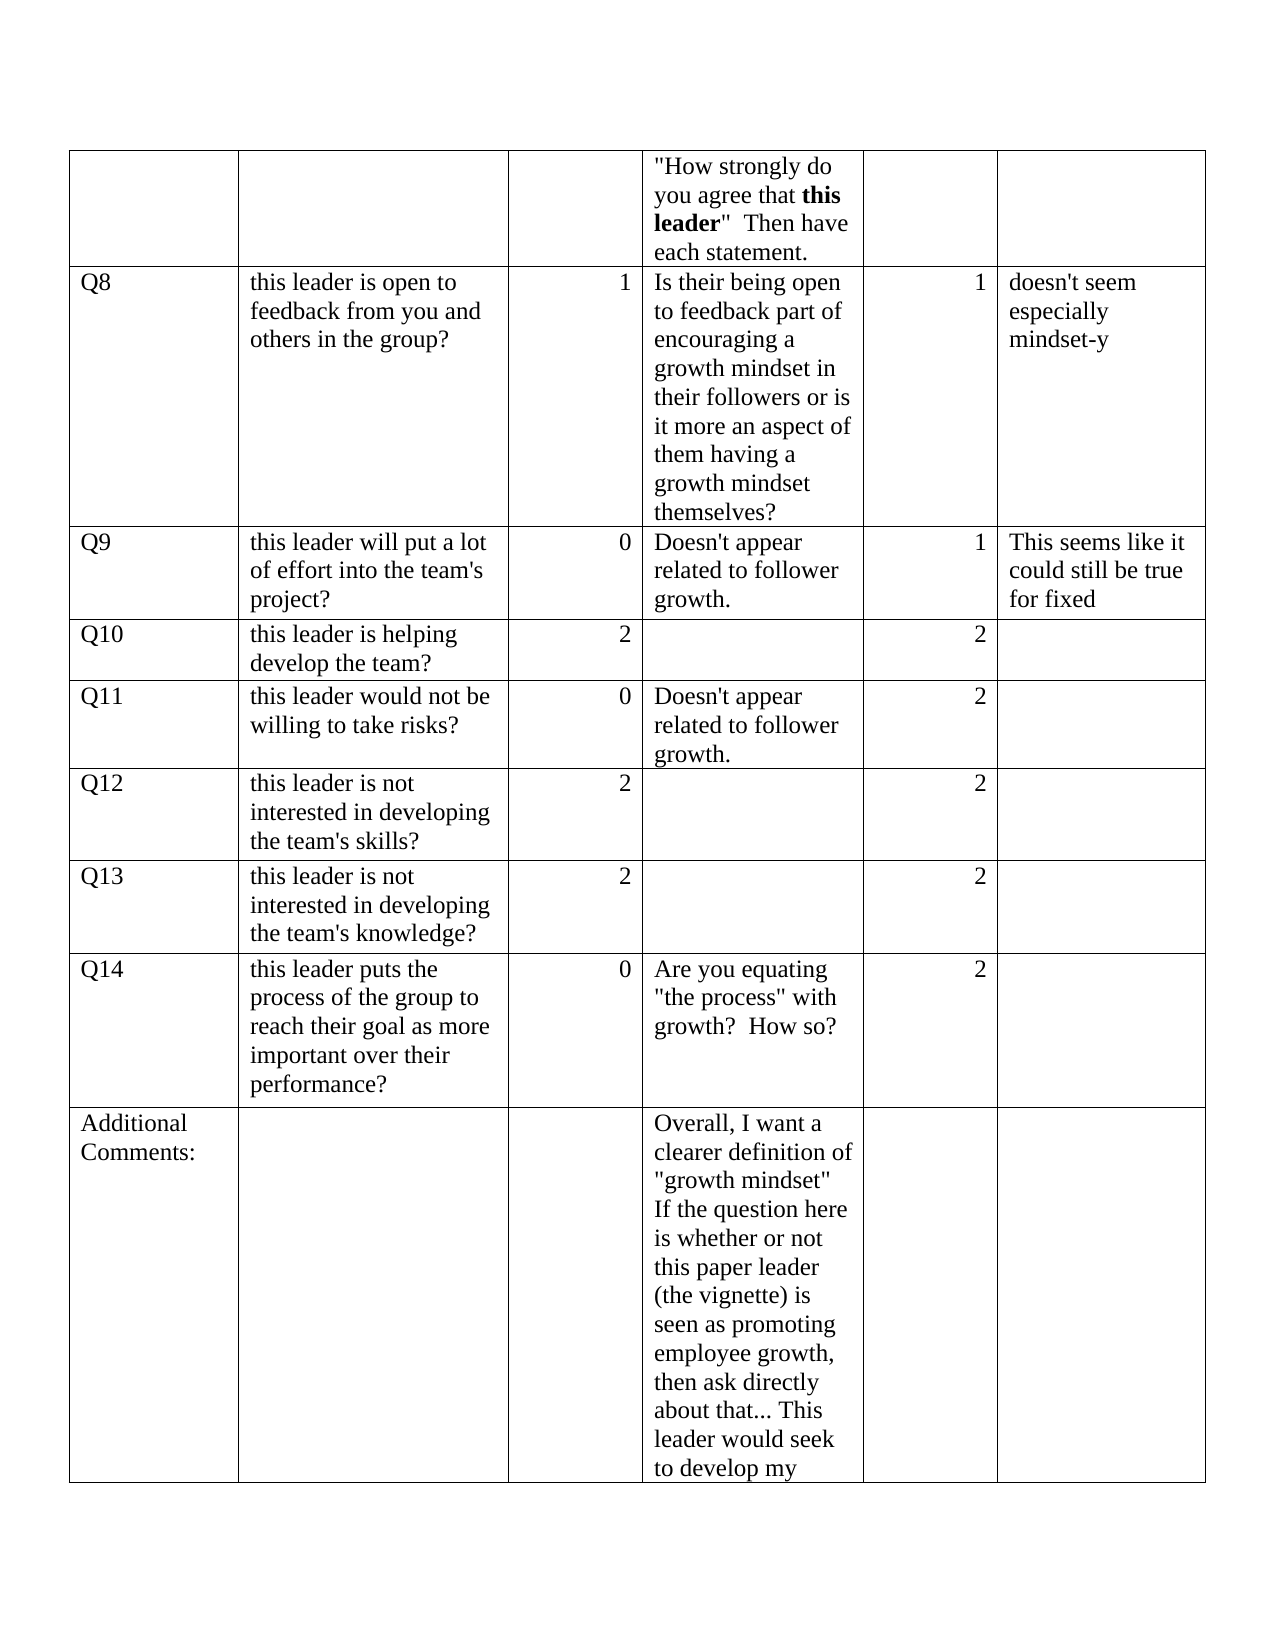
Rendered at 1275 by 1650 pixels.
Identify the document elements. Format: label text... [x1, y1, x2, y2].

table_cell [70, 1108, 238, 1482]
table_cell this leader is open to feedback from you and others in the group? [239, 267, 508, 526]
table_cell [864, 151, 997, 266]
table_cell 0 [509, 527, 642, 618]
table_cell [998, 769, 1205, 860]
table_cell Q10 [70, 620, 238, 680]
table_cell [239, 1108, 508, 1482]
table_cell [998, 681, 1205, 767]
table_cell Q8 [70, 267, 238, 526]
table_cell 2 [864, 769, 997, 860]
table_cell doesn't seem especially mindset-y [998, 267, 1205, 526]
table_cell 2 [509, 769, 642, 860]
table_cell 2 [864, 861, 997, 953]
table_cell this leader puts the process of the group to reach their goal as more important over their performance? [239, 954, 508, 1107]
table_cell 0 [509, 681, 642, 767]
table_cell Doesn't appear related to follower growth. [643, 527, 863, 618]
table_cell [509, 151, 642, 266]
table_cell [998, 861, 1205, 953]
table_cell Q14 [70, 954, 238, 1107]
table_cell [643, 151, 863, 266]
table_cell [643, 861, 863, 953]
table_cell [509, 1108, 642, 1482]
table_cell [998, 151, 1205, 266]
table_cell [998, 620, 1205, 680]
table_cell 1 [864, 527, 997, 618]
table_cell 0 [509, 954, 642, 1107]
table_cell 2 [864, 620, 997, 680]
table_cell Is their being open to feedback part of encouraging a growth mindset in their followers or is it more an aspect of them having a growth mindset themselves? [643, 267, 863, 526]
table_cell This seems like it could still be true for fixed [998, 527, 1205, 618]
table_cell [643, 620, 863, 680]
table_cell [998, 954, 1205, 1107]
table_cell Q11 [70, 681, 238, 767]
table_cell Doesn't appear related to follower growth. [643, 681, 863, 767]
table_cell this leader will put a lot of effort into the team's project? [239, 527, 508, 618]
table_cell 1 [864, 267, 997, 526]
table_cell 1 [509, 267, 642, 526]
table_cell this leader is not interested in developing the team's knowledge? [239, 861, 508, 953]
table_cell 2 [509, 861, 642, 953]
table_cell this leader would not be willing to take risks? [239, 681, 508, 767]
table_cell Are you equating "the process" with growth? How so? [643, 954, 863, 1107]
table_cell 2 [864, 954, 997, 1107]
table_cell 2 [509, 620, 642, 680]
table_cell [643, 1108, 863, 1482]
table_cell Q13 [70, 861, 238, 953]
table_cell 2 [864, 681, 997, 767]
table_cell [239, 151, 508, 266]
table_cell Q9 [70, 527, 238, 618]
table_cell Q12 [70, 769, 238, 860]
table_cell [643, 769, 863, 860]
table_cell this leader is helping develop the team? [239, 620, 508, 680]
table_cell [70, 151, 238, 266]
table_cell [998, 1108, 1205, 1482]
table_cell this leader is not interested in developing the team's skills? [239, 769, 508, 860]
table_cell [864, 1108, 997, 1482]
